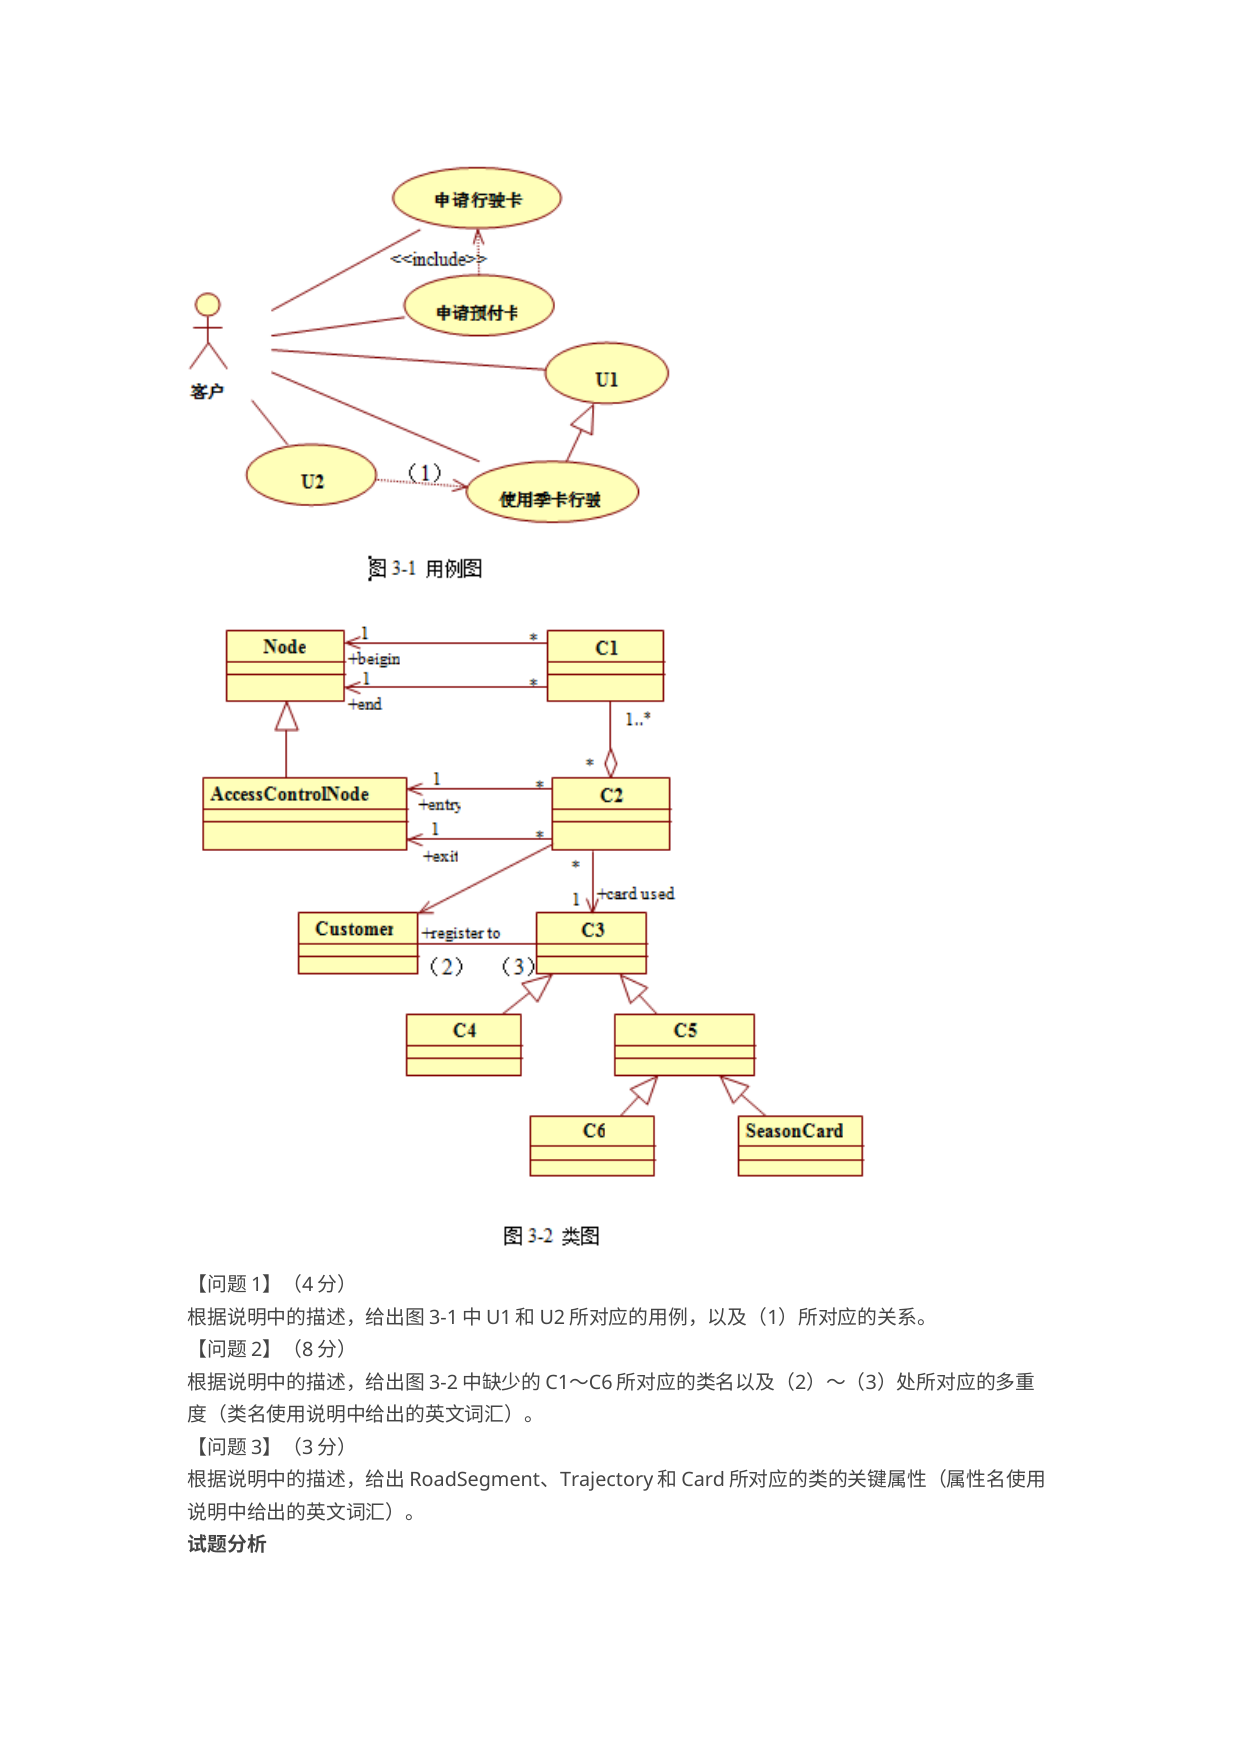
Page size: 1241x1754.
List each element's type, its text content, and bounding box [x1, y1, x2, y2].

picture [187, 617, 868, 1252]
text 试题分析 [187, 1527, 1053, 1559]
picture [187, 162, 674, 586]
text 【问题1】（4分） 根据说明中的描述，给出图3-1中U1和U2所对应的用例，以及（1）所对应的关系。 【问题2】（8分） 根据说明中的描述，给出图3-2中缺少的C1～C6所对应的类名以及（2）～（3）处所对应的多重度（类名使用说明中给出的英文词汇）。 【问题3】（3分） 根据说明中的描述，给出RoadSegment、Trajectory和Card所对应的类的关键属性（属性名使用说明中给出的英文词汇）。 [187, 1267, 1053, 1527]
